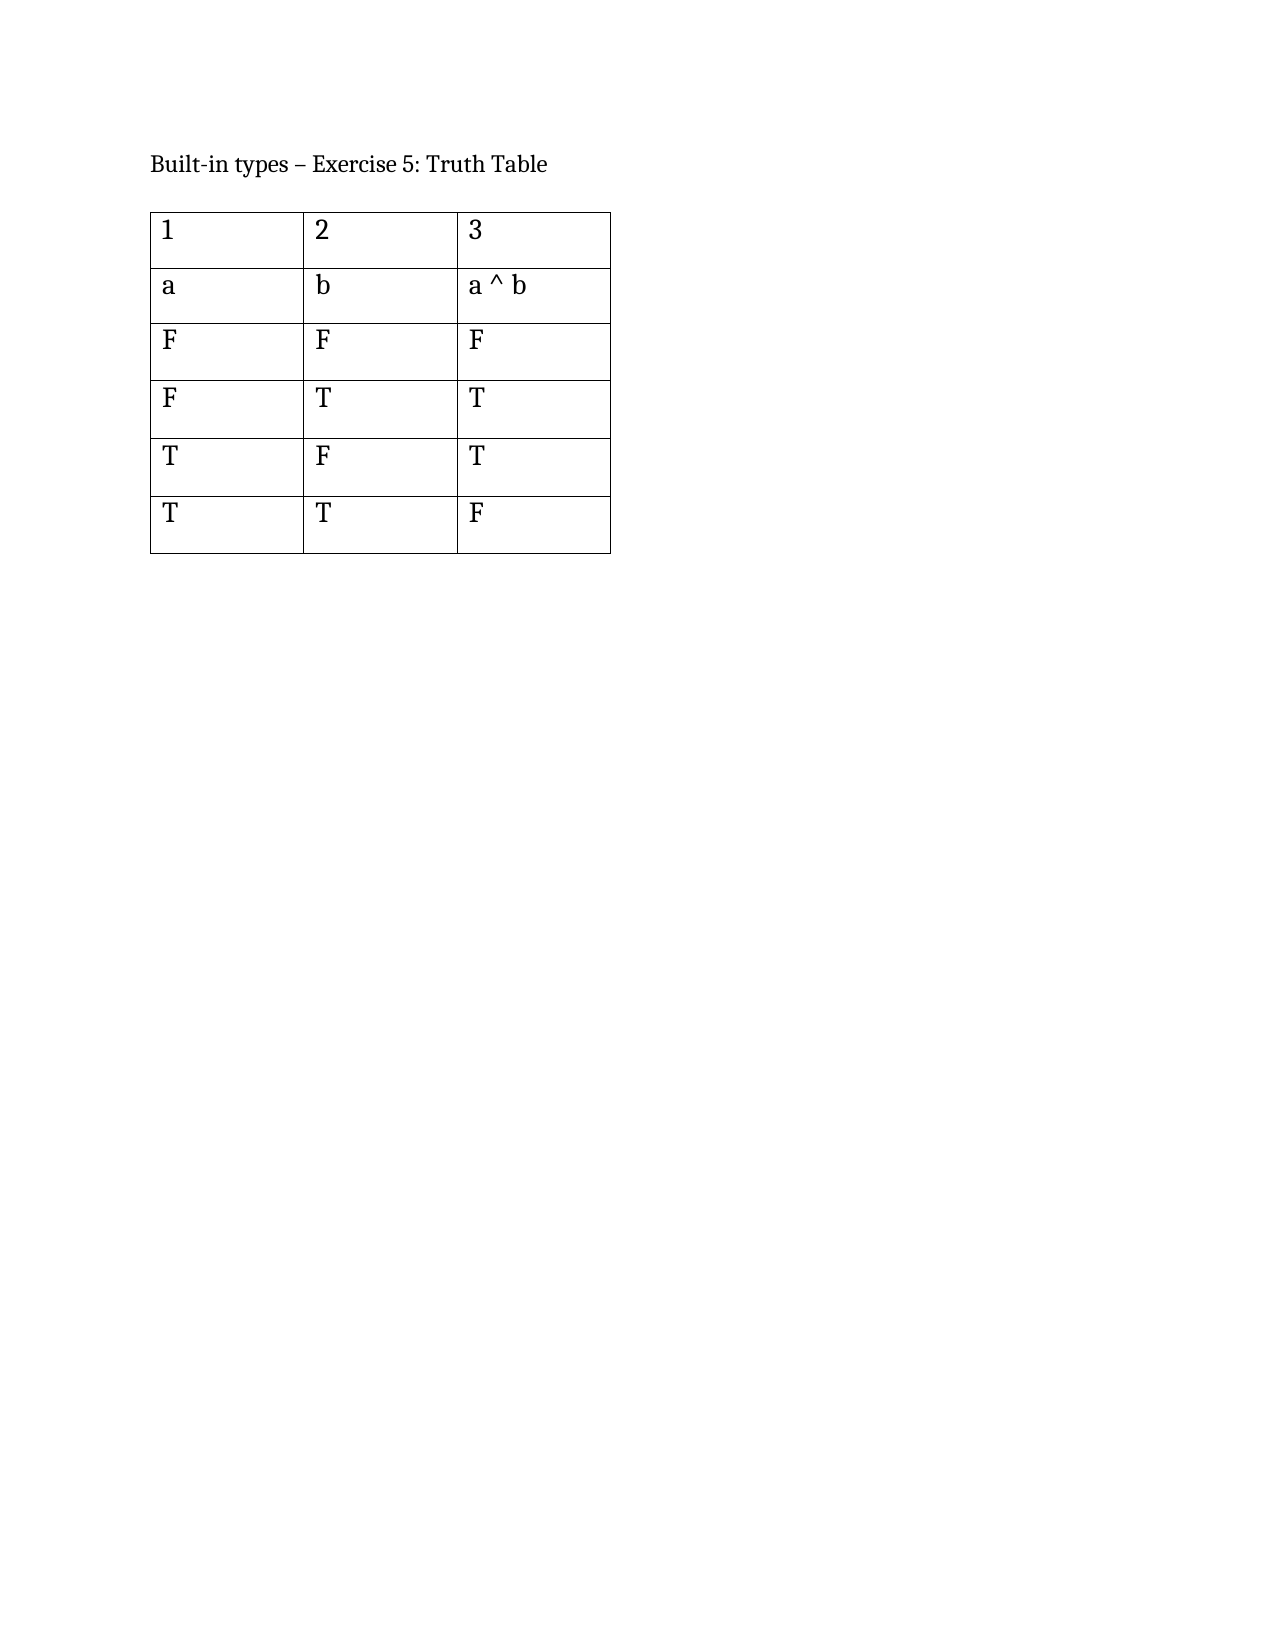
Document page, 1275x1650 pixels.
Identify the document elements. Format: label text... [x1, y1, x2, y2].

table_cell F [458, 324, 610, 380]
table_cell T [304, 497, 457, 553]
table_cell a [151, 269, 303, 322]
table_cell T [458, 439, 610, 496]
table_header 2 [304, 213, 457, 267]
text Built-in types – Exercise 5: Truth Table [150, 150, 1125, 179]
table_header 3 [458, 213, 610, 267]
table_cell F [304, 324, 457, 380]
table_cell b [304, 269, 457, 322]
table_cell T [304, 381, 457, 438]
table_cell F [151, 381, 303, 438]
table_header 1 [151, 213, 303, 267]
table_cell F [151, 324, 303, 380]
table_cell T [151, 497, 303, 553]
table_cell F [458, 497, 610, 553]
table_cell T [151, 439, 303, 496]
table_cell a ^ b [458, 269, 610, 322]
table_cell T [458, 381, 610, 438]
table_cell F [304, 439, 457, 496]
